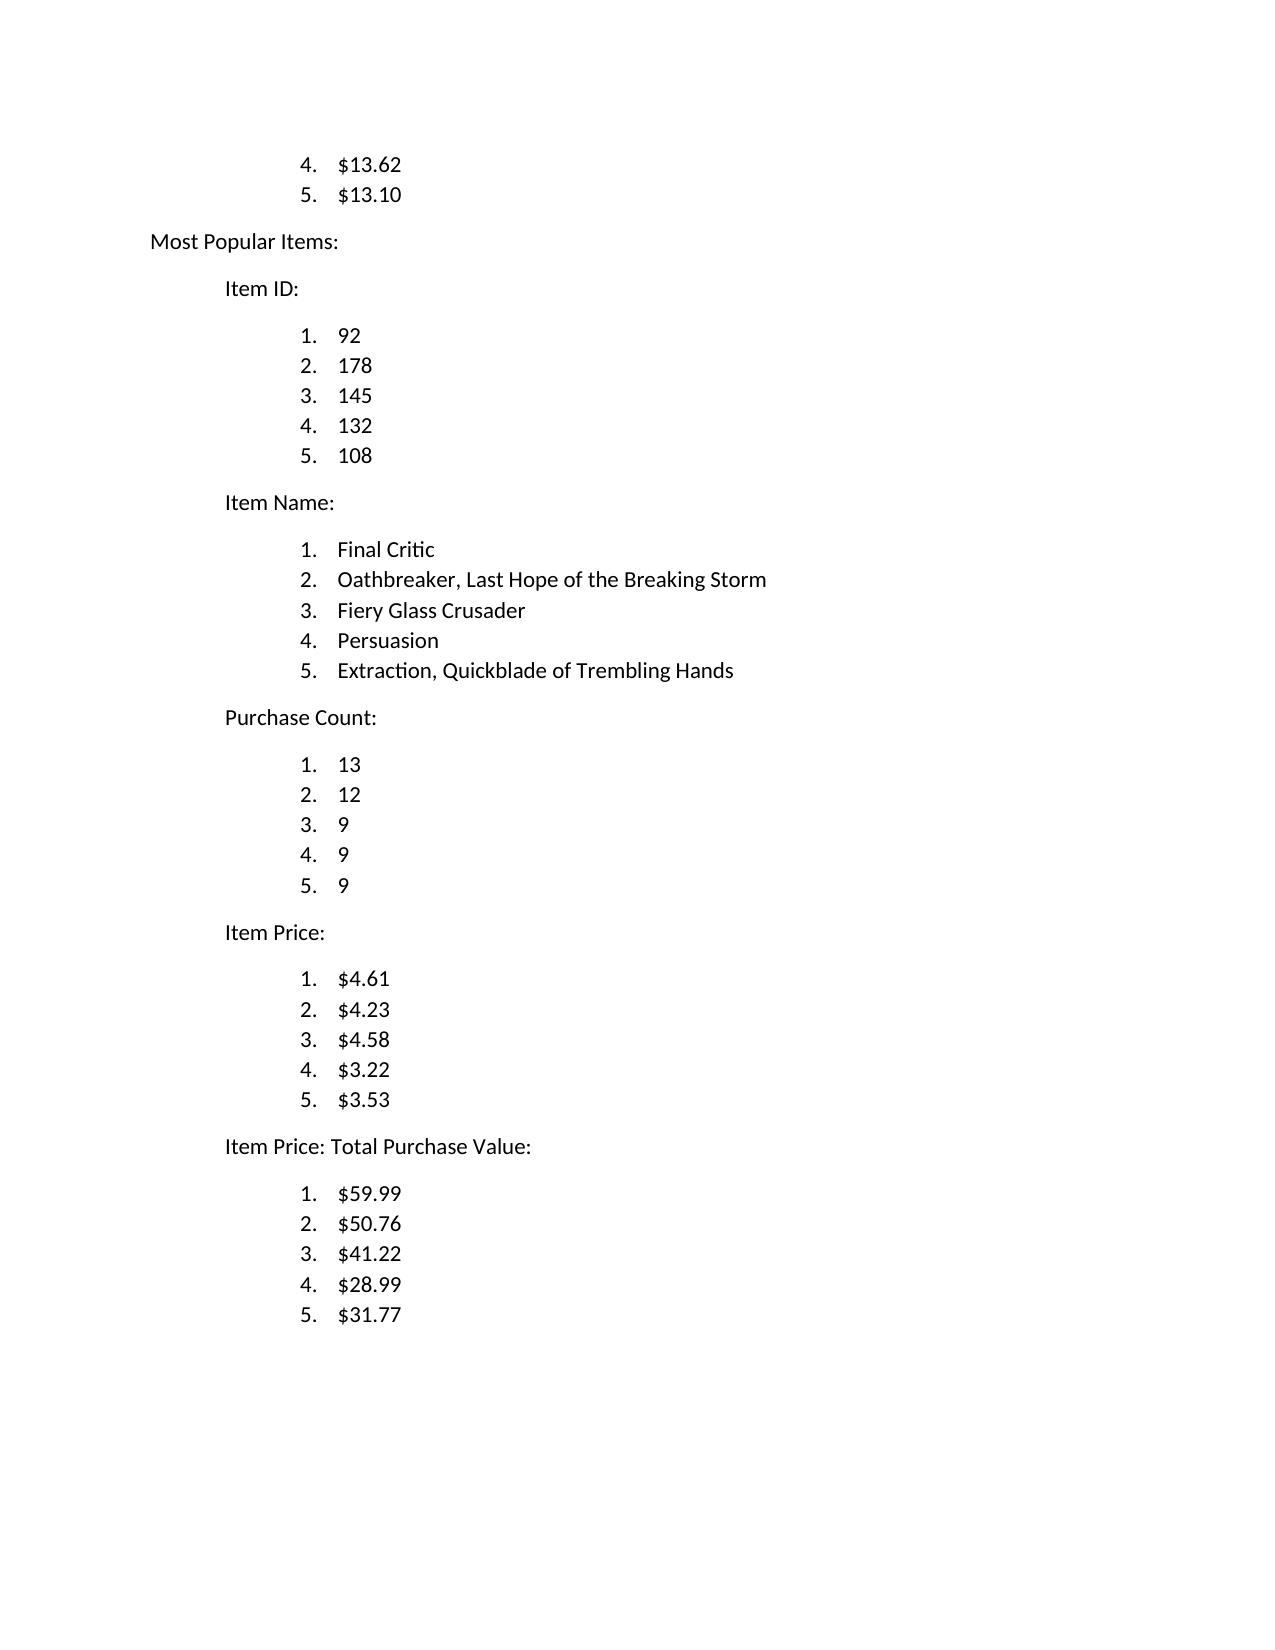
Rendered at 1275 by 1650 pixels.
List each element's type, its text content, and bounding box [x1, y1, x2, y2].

list Extraction, Quickblade of Trembling Hands [300, 656, 1125, 684]
list $50.76 [300, 1209, 1125, 1237]
list Final Critic [300, 535, 1125, 563]
list 9 [300, 810, 1125, 838]
text Purchase Count: [225, 703, 1125, 731]
list 9 [300, 841, 1125, 869]
list 13 [300, 750, 1125, 778]
list $41.22 [300, 1239, 1125, 1268]
list $28.99 [300, 1270, 1125, 1298]
list $31.77 [300, 1300, 1125, 1328]
list $4.61 [300, 964, 1125, 993]
list $3.22 [300, 1055, 1125, 1083]
list $4.23 [300, 995, 1125, 1023]
list 92 [300, 321, 1125, 349]
list Oathbreaker, Last Hope of the Breaking Storm [300, 566, 1125, 594]
text Item Price: Total Purchase Value: [150, 1132, 1125, 1160]
list Persuasion [300, 626, 1125, 654]
text Item Price: [225, 918, 1125, 946]
list $13.62 [300, 150, 1125, 178]
list 9 [300, 871, 1125, 899]
list $13.10 [300, 180, 1125, 208]
list 12 [300, 780, 1125, 808]
text Item Name: [150, 488, 1125, 517]
text Most Popular Items: [150, 227, 1125, 255]
list $59.99 [300, 1179, 1125, 1207]
list 145 [300, 381, 1125, 409]
list $3.53 [300, 1085, 1125, 1113]
list 108 [300, 442, 1125, 470]
text Item ID: [150, 274, 1125, 302]
list 178 [300, 351, 1125, 379]
list $4.58 [300, 1025, 1125, 1053]
list Fiery Glass Crusader [300, 596, 1125, 624]
list 132 [300, 411, 1125, 439]
